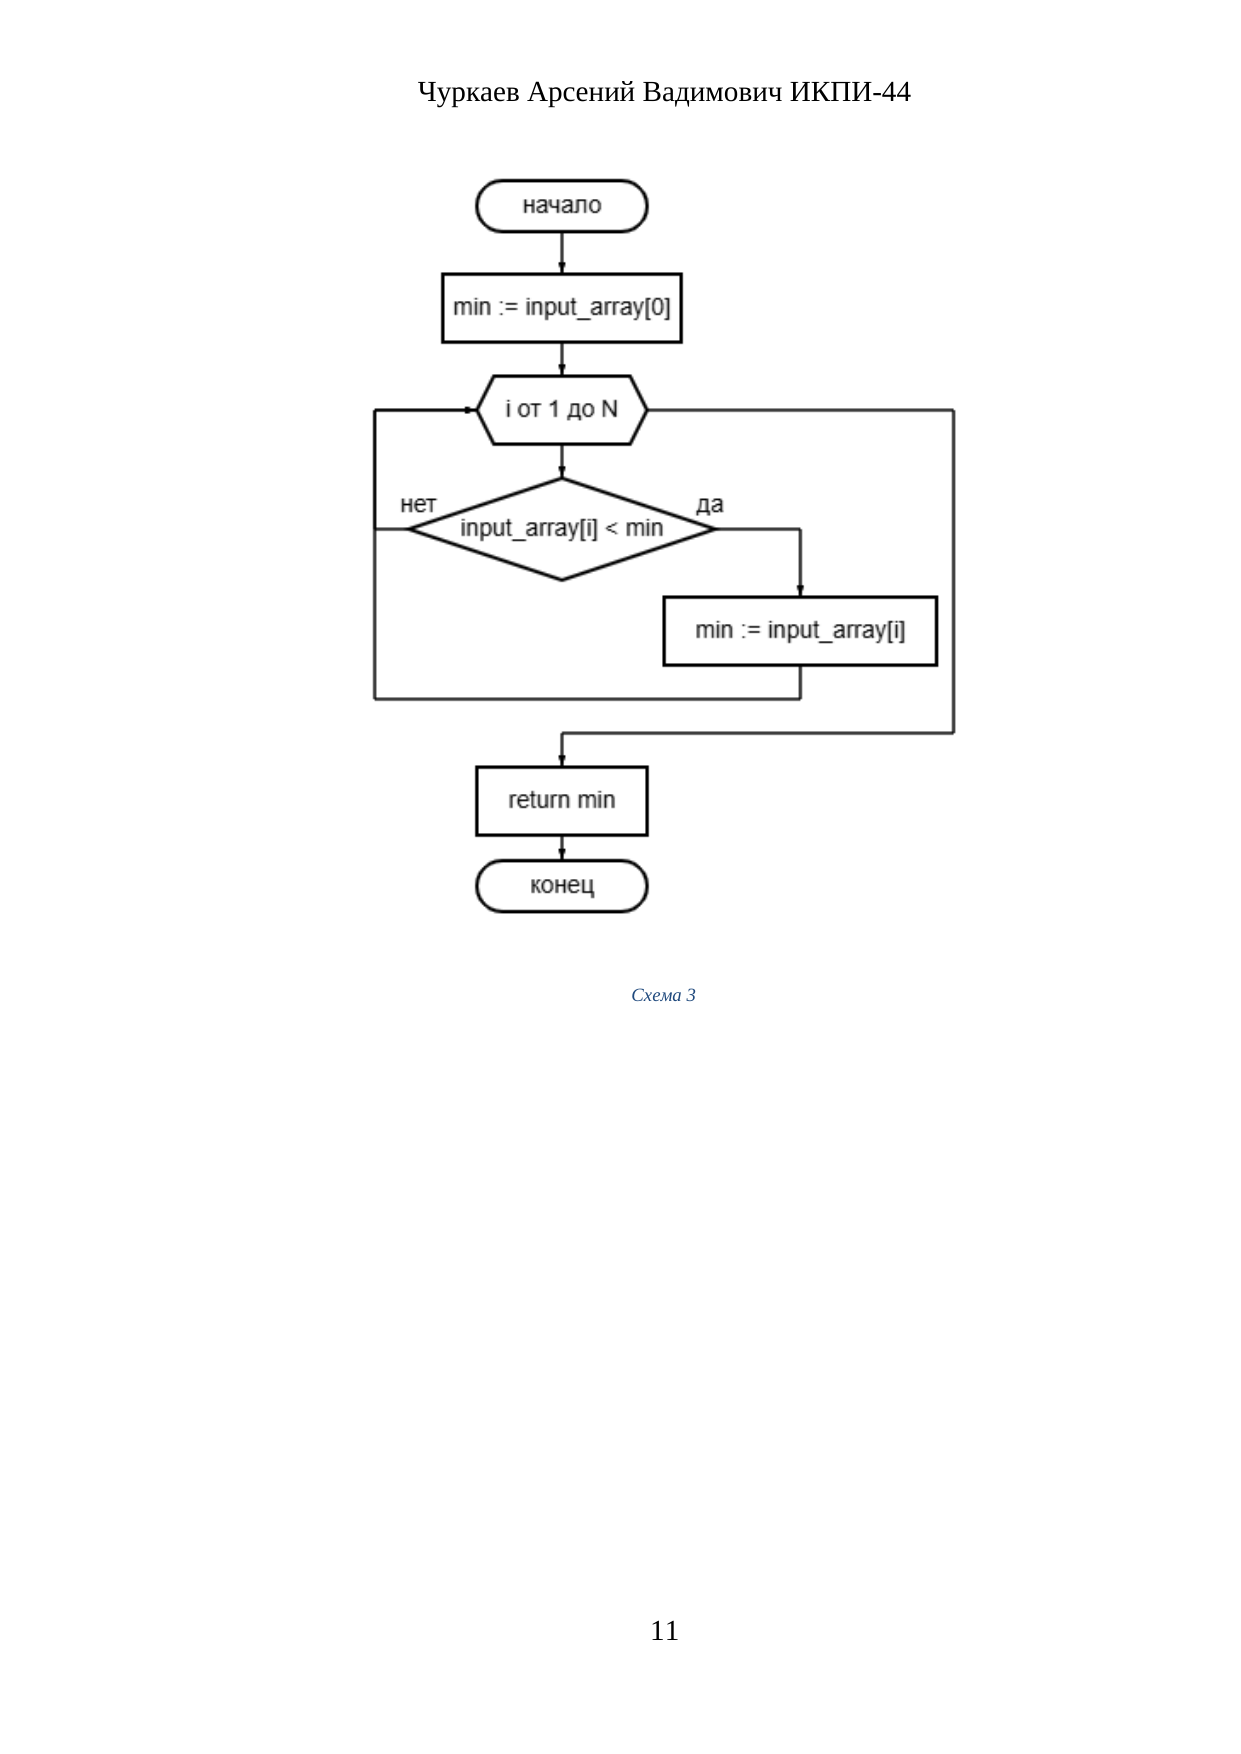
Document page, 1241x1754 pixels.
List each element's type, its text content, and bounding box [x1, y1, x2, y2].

text Схема 3 [177, 983, 1152, 1005]
picture [341, 147, 988, 946]
